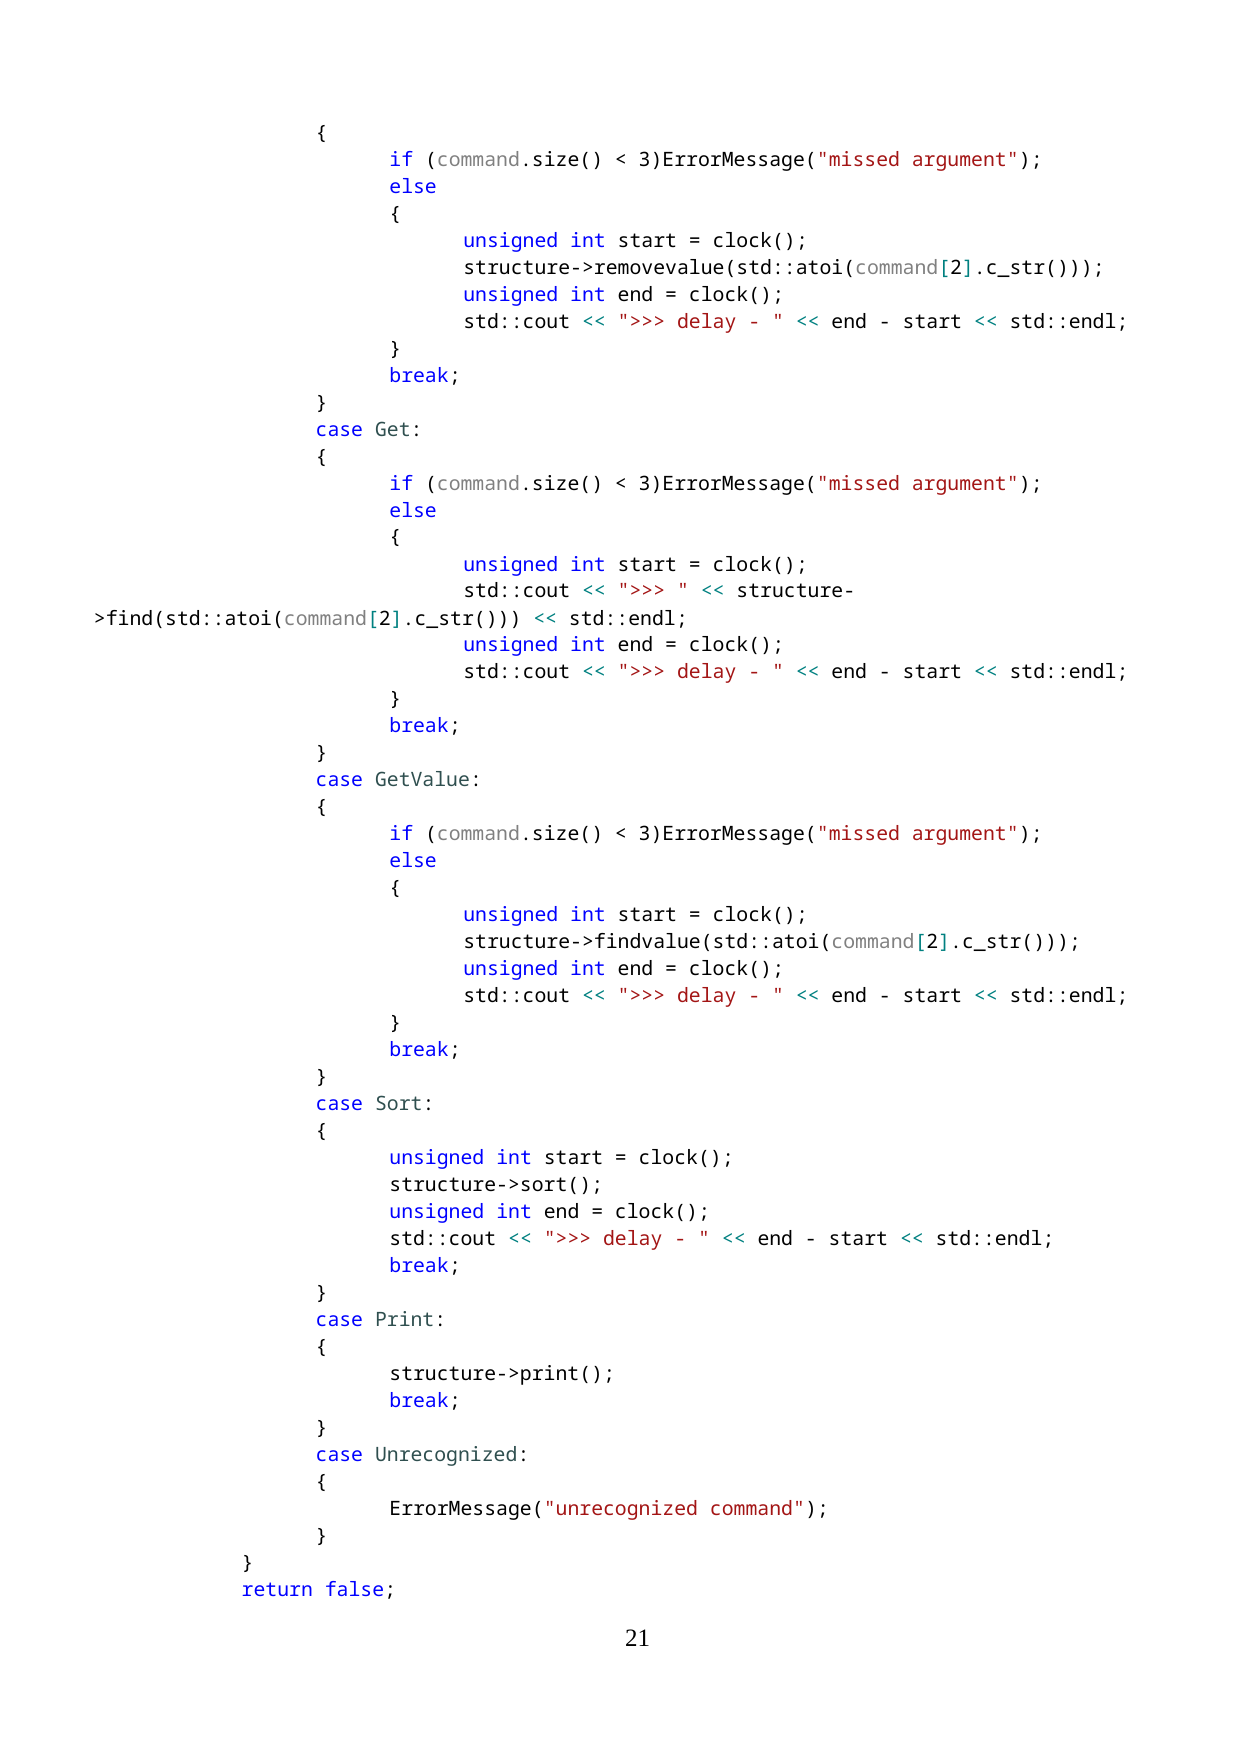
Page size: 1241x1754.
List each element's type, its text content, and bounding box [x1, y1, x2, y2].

text unsigned int start = clock(); [94, 1143, 1181, 1170]
text { [94, 793, 1181, 819]
text } [94, 685, 1181, 712]
text { [94, 1116, 1181, 1143]
text } [94, 1278, 1181, 1305]
text std::cout << ">>> delay - " << end - start << std::endl; [94, 307, 1181, 334]
text break; [94, 712, 1181, 739]
text unsigned int end = clock(); [94, 280, 1181, 307]
text { [94, 442, 1181, 469]
text { [94, 873, 1181, 901]
text unsigned int end = clock(); [94, 1197, 1181, 1224]
text case GetValue: [94, 766, 1181, 793]
text break; [94, 361, 1181, 388]
text structure->print(); [94, 1359, 1181, 1386]
text structure->removevalue(std::atoi(command[2].c_str())); [94, 253, 1181, 280]
text std::cout << ">>> delay - " << end - start << std::endl; [94, 981, 1181, 1008]
text if (command.size() < 3)ErrorMessage("missed argument"); [94, 145, 1181, 172]
text } [94, 1008, 1181, 1035]
text else [94, 496, 1181, 523]
text } [94, 388, 1181, 415]
text } [94, 334, 1181, 361]
text } [94, 1548, 1181, 1575]
text { [94, 523, 1181, 550]
text { [94, 199, 1181, 226]
text { [94, 118, 1181, 145]
text std::cout << ">>> delay - " << end - start << std::endl; [94, 658, 1181, 685]
text std::cout << ">>> " << structure->find(std::atoi(command[2].c_str())) << std::endl; [94, 577, 1181, 631]
text unsigned int start = clock(); [94, 226, 1181, 253]
text else [94, 172, 1181, 199]
text case Unrecognized: [94, 1440, 1181, 1467]
text break; [94, 1386, 1181, 1413]
text } [94, 1413, 1181, 1440]
text } [94, 1521, 1181, 1548]
text } [94, 739, 1181, 766]
text break; [94, 1035, 1181, 1062]
text if (command.size() < 3)ErrorMessage("missed argument"); [94, 819, 1181, 847]
text } [94, 1062, 1181, 1089]
text case Print: [94, 1305, 1181, 1332]
text else [94, 847, 1181, 873]
text ErrorMessage("unrecognized command"); [94, 1494, 1181, 1521]
text { [94, 1332, 1181, 1359]
text unsigned int end = clock(); [94, 954, 1181, 981]
text case Get: [94, 415, 1181, 442]
text break; [94, 1251, 1181, 1278]
text unsigned int start = clock(); [94, 550, 1181, 577]
text return false; [94, 1575, 1181, 1602]
text case Sort: [94, 1089, 1181, 1116]
text { [94, 1467, 1181, 1494]
text unsigned int end = clock(); [94, 631, 1181, 658]
text unsigned int start = clock(); [94, 901, 1181, 927]
text structure->sort(); [94, 1170, 1181, 1197]
text structure->findvalue(std::atoi(command[2].c_str())); [94, 927, 1181, 954]
text std::cout << ">>> delay - " << end - start << std::endl; [94, 1224, 1181, 1251]
text if (command.size() < 3)ErrorMessage("missed argument"); [94, 469, 1181, 496]
